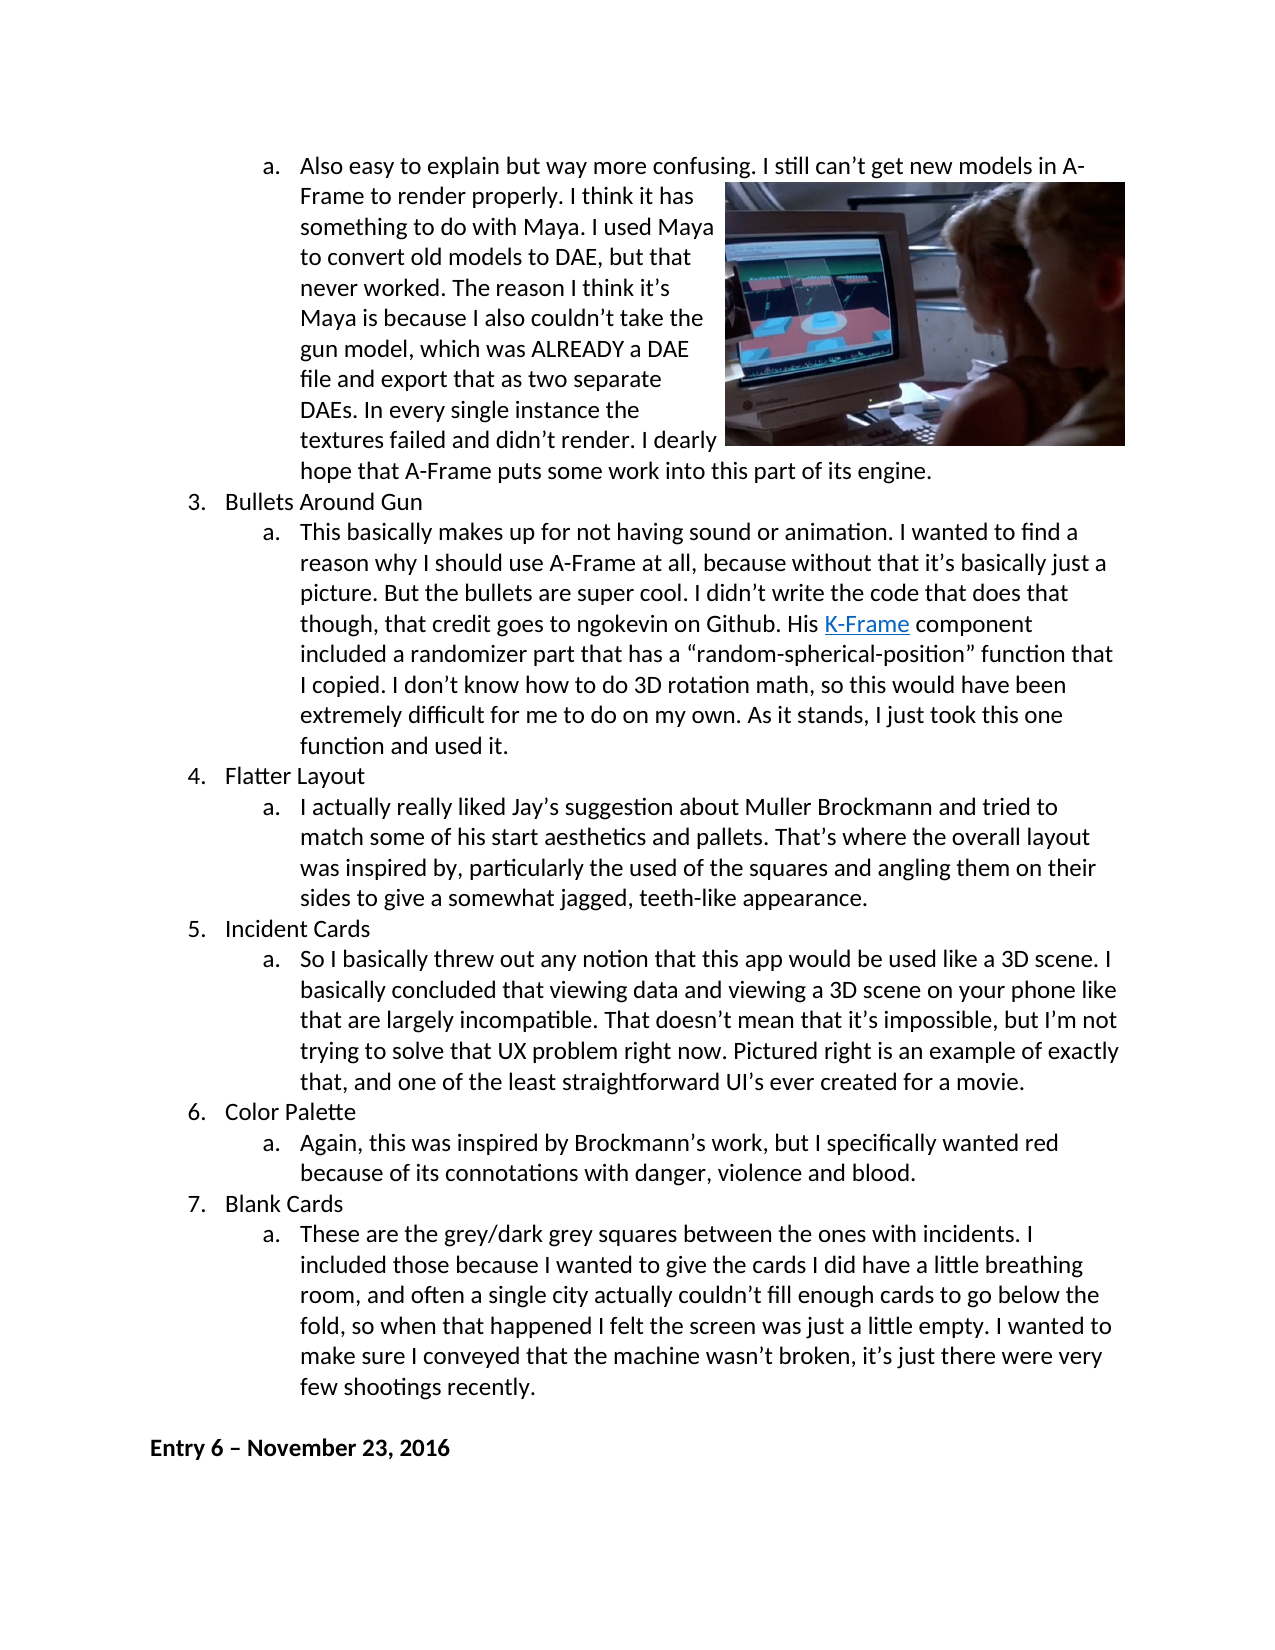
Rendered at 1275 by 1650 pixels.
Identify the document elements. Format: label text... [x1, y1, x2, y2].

list This basically makes up for not having sound or animation. I wanted to find a reason why I should use A-Frame at all, because without that it’s basically just a picture. But the bullets are super cool. I didn’t write the code that does that though, that credit goes to ngokevin on Github. His K-Frame component included a randomizer part that has a “random-spherical-position” function that I copied. I don’t know how to do 3D rotation math, so this would have been extremely difficult for me to do on my own. As it stands, I just took this one function and used it. [262, 516, 1125, 760]
list These are the grey/dark grey squares between the ones with incidents. I included those because I wanted to give the cards I did have a little breathing room, and often a single city actually couldn’t fill enough cards to go below the fold, so when that happened I felt the screen was just a little empty. I wanted to make sure I conveyed that the machine wasn’t broken, it’s just there were very few shootings recently. [262, 1218, 1125, 1401]
list I actually really liked Jay’s suggestion about Muller Brockmann and tried to match some of his start aesthetics and pallets. That’s where the overall layout was inspired by, particularly the used of the squares and angling them on their sides to give a somewhat jagged, teeth-like appearance. [262, 791, 1125, 913]
list Blank Cards [187, 1188, 1125, 1218]
list Again, this was inspired by Brockmann’s work, but I specifically wanted red because of its connotations with danger, violence and blood. [262, 1127, 1125, 1188]
list Flatter Layout [187, 760, 1125, 791]
text Entry 6 – November 23, 2016 [150, 1432, 1125, 1462]
list Incident Cards [187, 913, 1125, 943]
list Color Palette [187, 1096, 1125, 1127]
list Bullets Around Gun [187, 486, 1125, 516]
picture [725, 182, 1125, 446]
list So I basically threw out any notion that this app would be used like a 3D scene. I basically concluded that viewing data and viewing a 3D scene on your phone like that are largely incompatible. That doesn’t mean that it’s impossible, but I’m not trying to solve that UX problem right now. Pictured right is an example of exactly that, and one of the least straightforward UI’s ever created for a movie. [262, 943, 1125, 1096]
